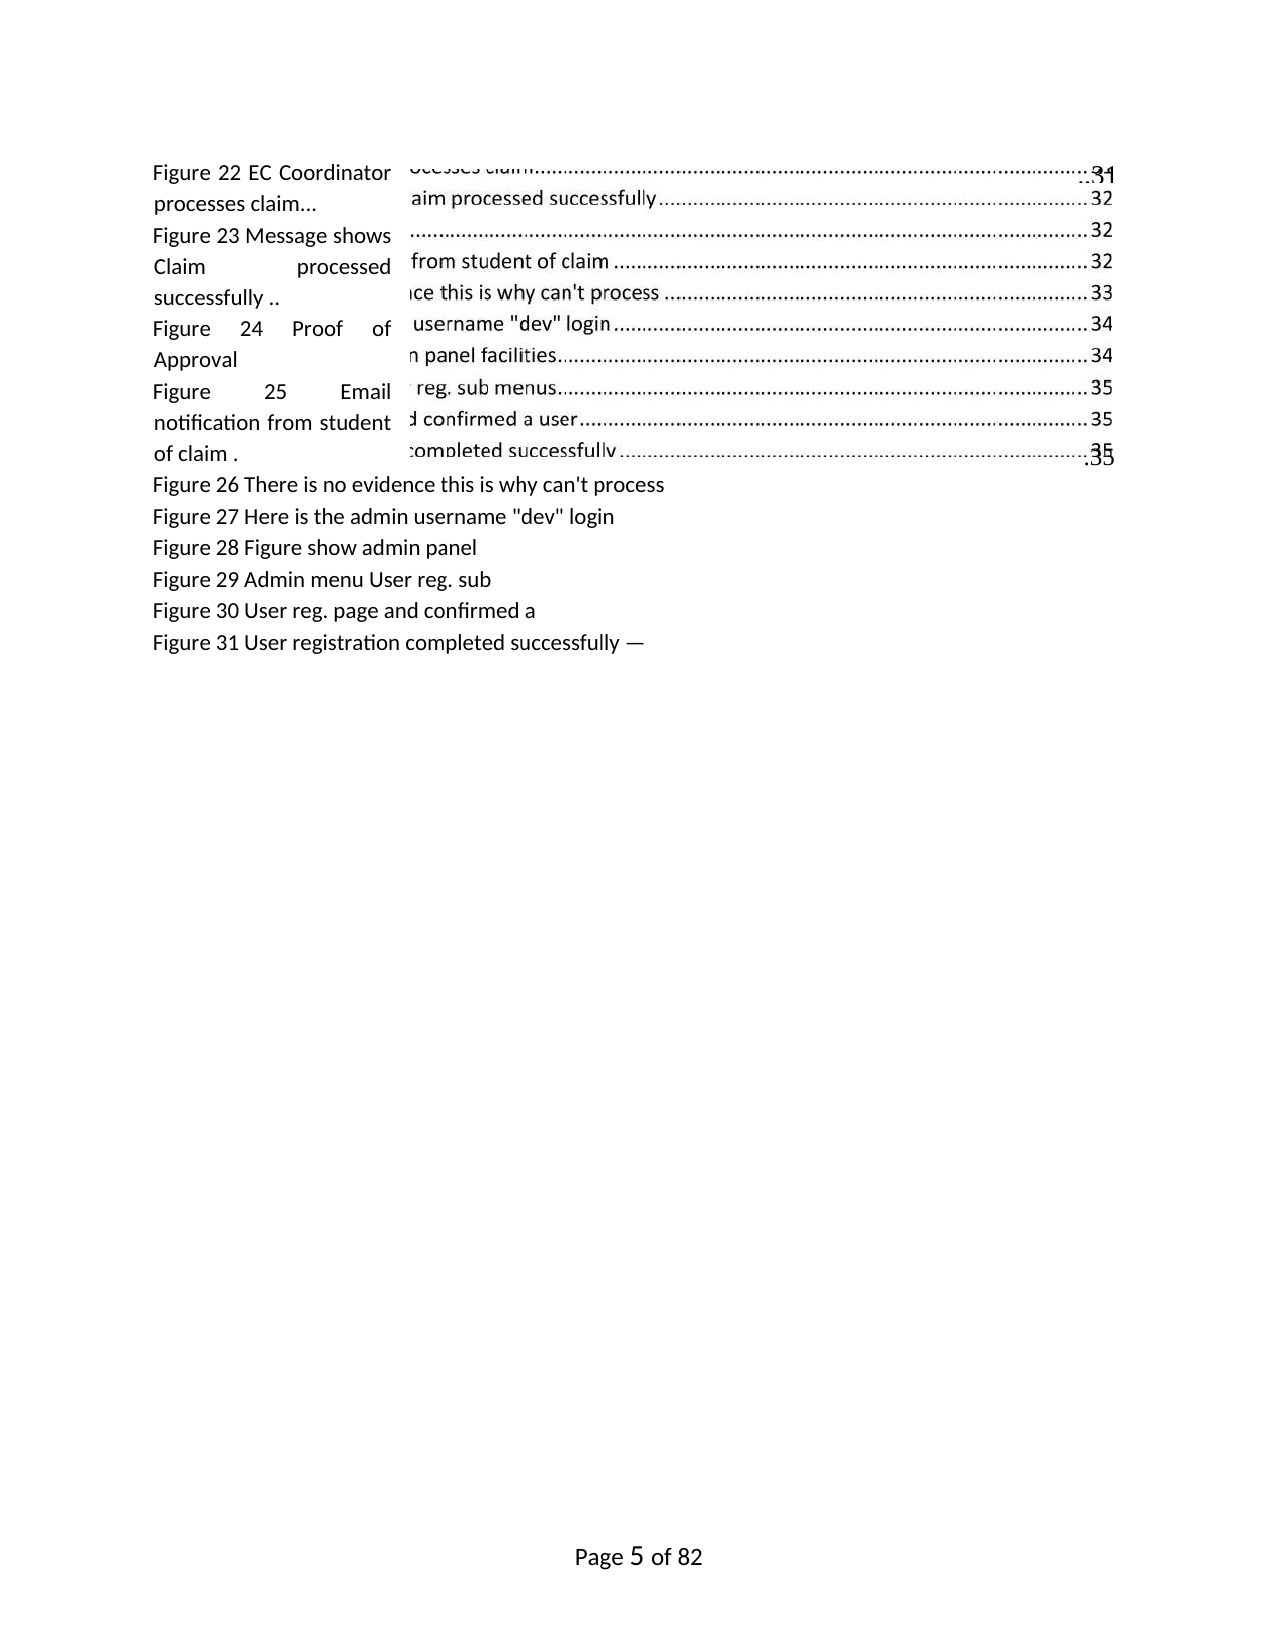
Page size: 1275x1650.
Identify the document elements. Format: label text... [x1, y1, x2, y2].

text Figure 23 Message shows Claim processed successfully .. [153, 221, 410, 311]
text Figure 26 There is no evidence this is why can't process [153, 470, 1121, 498]
picture [410, 169, 1112, 457]
text Figure 28 Figure show admin panel [153, 533, 1121, 561]
text Figure 30 User reg. page and confirmed a [153, 596, 1121, 624]
text Figure 27 Here is the admin username "dev" login [153, 502, 1121, 530]
text Figure 29 Admin menu User reg. sub [153, 565, 1121, 593]
text Figure 25 Email notification from student of claim . [153, 377, 1121, 467]
text Figure 31 User registration completed successfully — [153, 628, 1121, 656]
text Figure 22 EC Coordinator processes claim... [153, 158, 1121, 217]
text Figure 24 Proof of Approval [153, 314, 410, 373]
